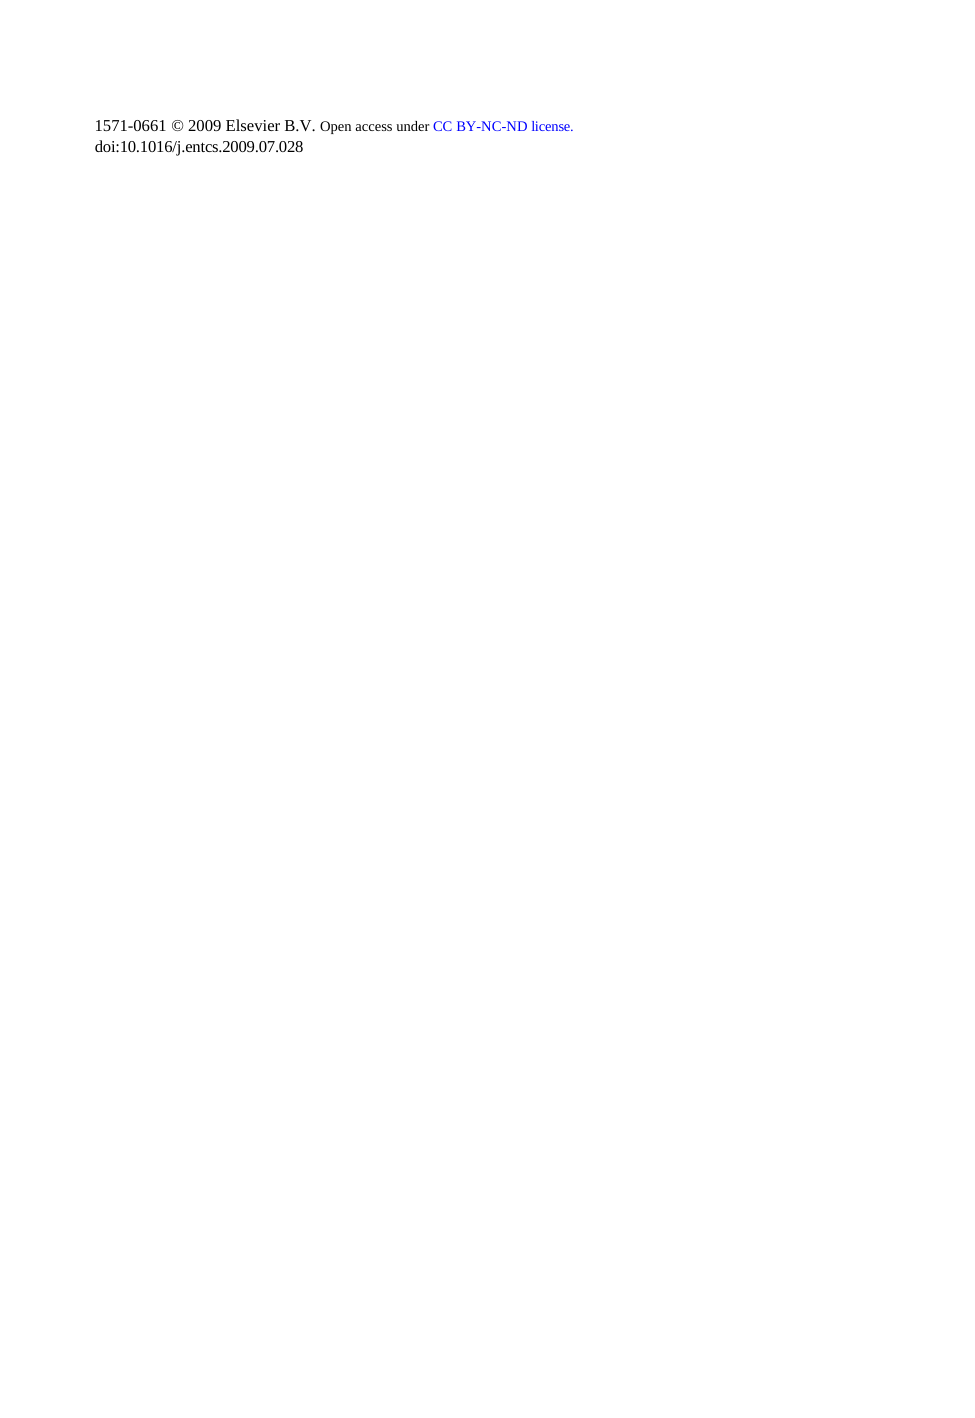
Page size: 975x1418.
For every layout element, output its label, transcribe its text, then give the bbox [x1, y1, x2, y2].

text 1571-0661 © 2009 Elsevier B.V. Open access under CC BY-NC-ND license. [94, 116, 904, 135]
text doi:10.1016/j.entcs.2009.07.028 [94, 137, 904, 156]
